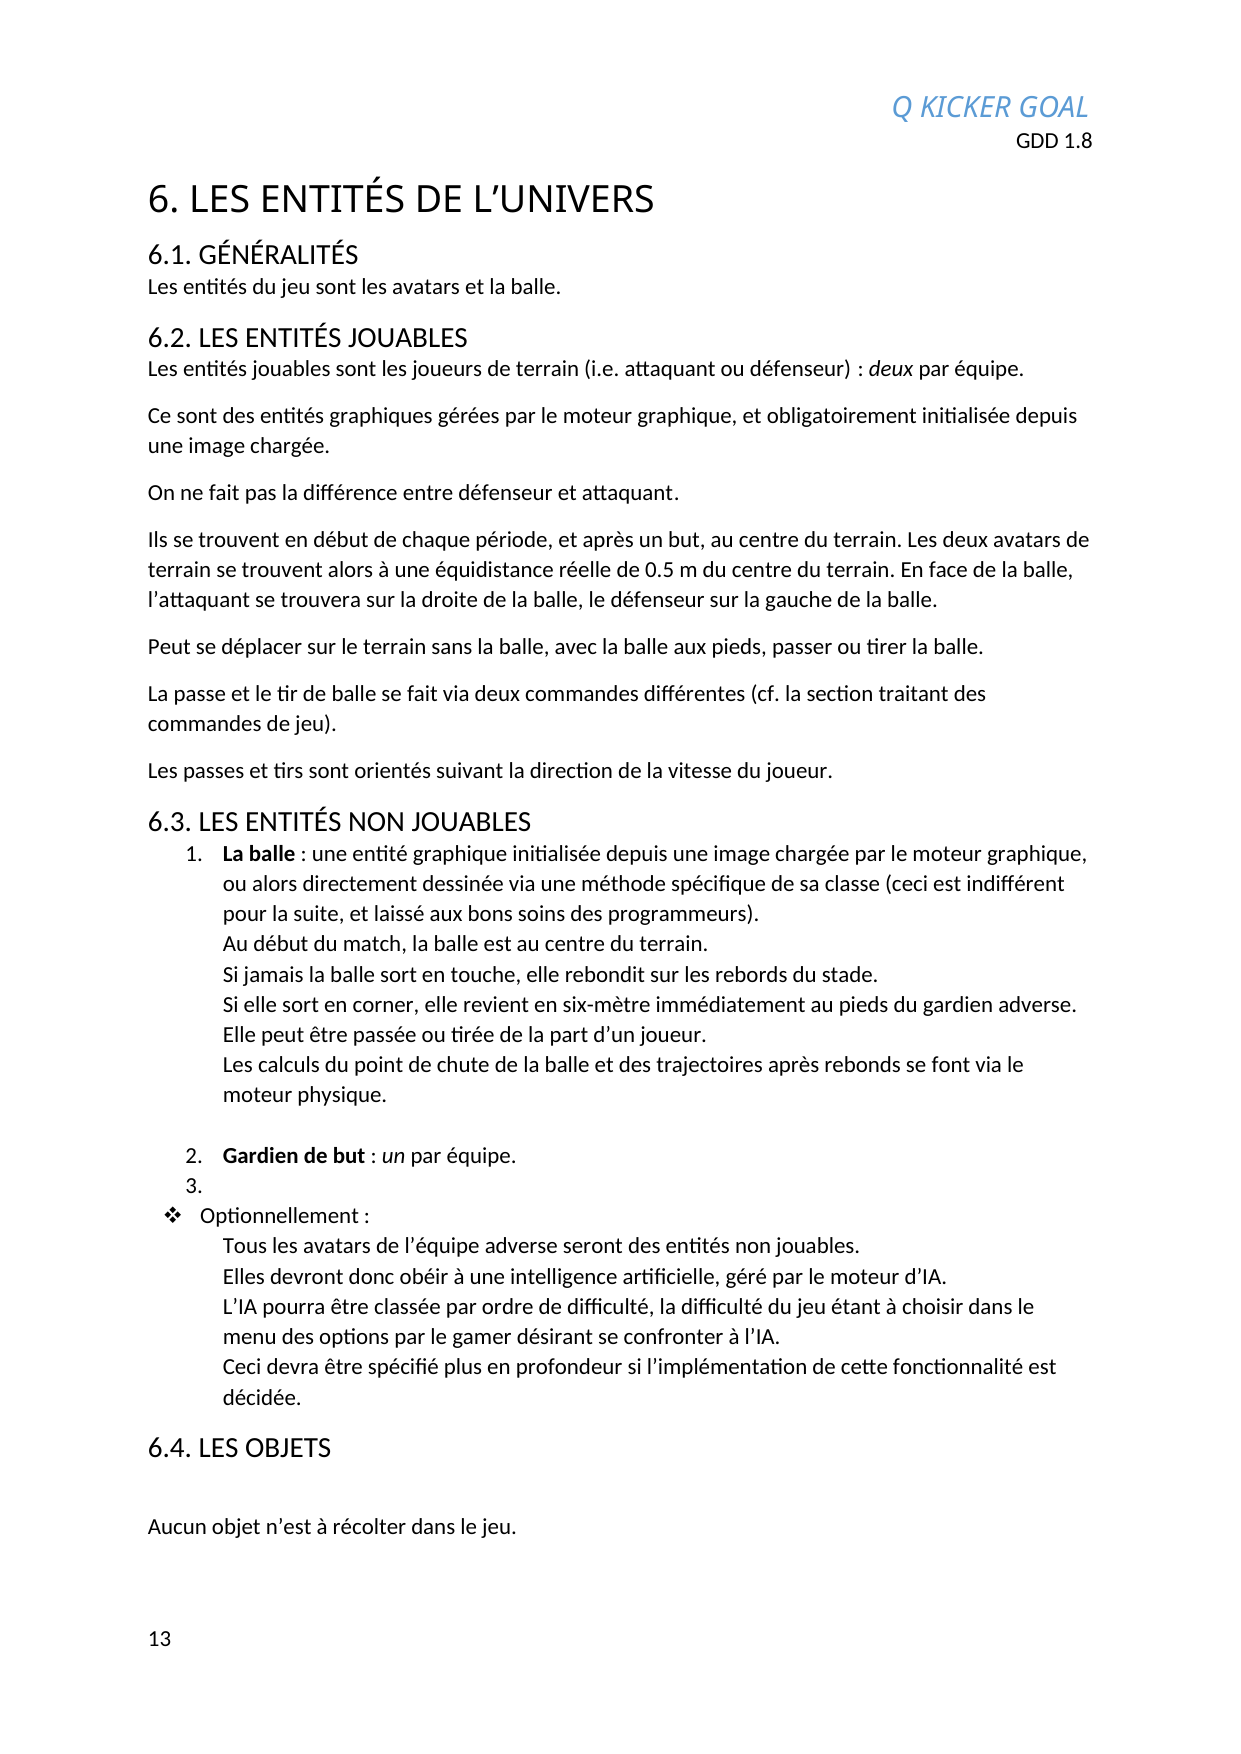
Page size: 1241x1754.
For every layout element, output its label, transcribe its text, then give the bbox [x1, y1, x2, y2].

list Si elle sort en corner, elle revient en six-mètre immédiatement au pieds du gardien adverse. [223, 990, 1093, 1018]
list Elle peut être passée ou tirée de la part d’un joueur. [223, 1020, 1093, 1048]
list La balle : une entité graphique initialisée depuis une image chargée par le moteur graphique, ou alors directement dessinée via une méthode spécifique de sa classe (ceci est indifférent pour la suite, et laissé aux bons soins des programmeurs). [185, 839, 1093, 927]
text Aucun objet n’est à récolter dans le jeu. [148, 1512, 1093, 1540]
list Optionnellement : [162, 1201, 1093, 1229]
text Les passes et tirs sont orientés suivant la direction de la vitesse du joueur. [148, 756, 1093, 784]
subtitle 6. Les entités de l’univers [148, 173, 1093, 224]
list Ceci devra être spécifié plus en profondeur si l’implémentation de cette fonctionnalité est décidée. [223, 1352, 1093, 1411]
list Si jamais la balle sort en touche, elle rebondit sur les rebords du stade. [223, 960, 1093, 988]
list L’IA pourra être classée par ordre de difficulté, la difficulté du jeu étant à choisir dans le menu des options par le gamer désirant se confronter à l’IA. [223, 1292, 1093, 1350]
subtitle 6.2. Les entités jouables [148, 319, 1093, 354]
list Au début du match, la balle est au centre du terrain. [223, 929, 1093, 958]
list Gardien de but : un par équipe. [185, 1141, 1093, 1169]
subtitle 6.1. Généralités [148, 236, 1093, 272]
text Peut se déplacer sur le terrain sans la balle, avec la balle aux pieds, passer ou tirer la balle. [148, 632, 1093, 661]
list Les calculs du point de chute de la balle et des trajectoires après rebonds se font via le moteur physique. [223, 1050, 1093, 1109]
text Les entités jouables sont les joueurs de terrain (i.e. attaquant ou défenseur) : deux par équipe. [148, 354, 1093, 382]
text Ce sont des entités graphiques gérées par le moteur graphique, et obligatoirement initialisée depuis une image chargée. [148, 401, 1093, 459]
list Tous les avatars de l’équipe adverse seront des entités non jouables. [223, 1232, 1093, 1260]
subtitle 6.3. Les entités non jouables [148, 803, 1093, 839]
text On ne fait pas la différence entre défenseur et attaquant. [148, 478, 1093, 506]
text La passe et le tir de balle se fait via deux commandes différentes (cf. la section traitant des commandes de jeu). [148, 679, 1093, 738]
subtitle 6.4. Les objets [148, 1429, 1093, 1465]
text Les entités du jeu sont les avatars et la balle. [148, 272, 1093, 300]
list Elles devront donc obéir à une intelligence artificielle, géré par le moteur d’IA. [223, 1262, 1093, 1290]
text Ils se trouvent en début de chaque période, et après un but, au centre du terrain. Les deux avatars de terrain se trouvent alors à une équidistance réelle de 0.5 m du centre du terrain. En face de la balle, l’attaquant se trouvera sur la droite de la balle, le défenseur sur la gauche de la balle. [148, 525, 1093, 614]
